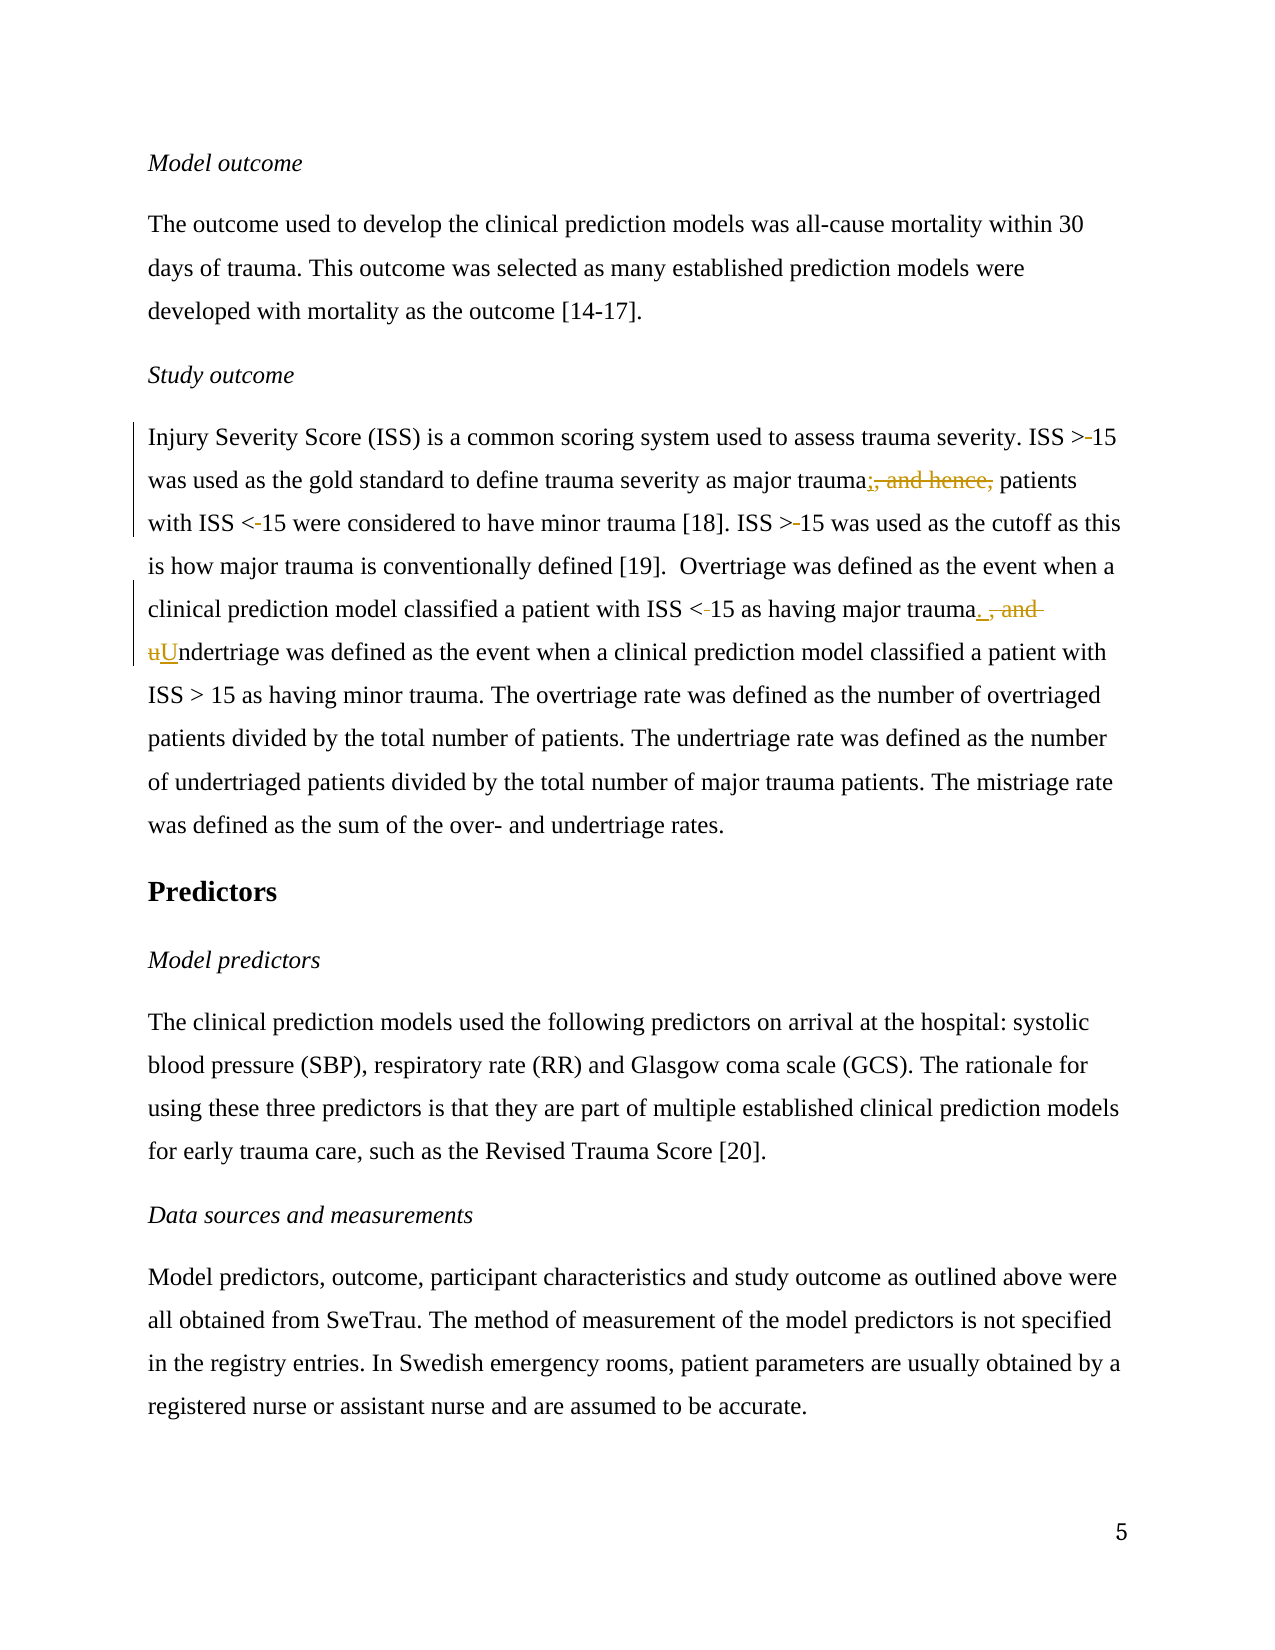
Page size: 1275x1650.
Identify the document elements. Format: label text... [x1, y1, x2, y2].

subtitle Model predictors [148, 945, 1127, 973]
text The outcome used to develop the clinical prediction models was all-cause mortality within 30 days of trauma. This outcome was selected as many established prediction models were developed with mortality as the outcome [14-17]. [148, 209, 1127, 324]
text The clinical prediction models used the following predictors on arrival at the hospital: systolic blood pressure (SBP), respiratory rate (RR) and Glasgow coma scale (GCS). The rationale for using these three predictors is that they are part of multiple established clinical prediction models for early trauma care, such as the Revised Trauma Score [20]. [148, 1007, 1127, 1165]
text Model predictors, outcome, participant characteristics and study outcome as outlined above were all obtained from SweTrau. The method of measurement of the model predictors is not specified in the registry entries. In Swedish emergency rooms, patient parameters are usually obtained by a registered nurse or assistant nurse and are assumed to be accurate. [148, 1262, 1127, 1420]
subtitle Study outcome [148, 360, 1127, 388]
subtitle Data sources and measurements [148, 1200, 1127, 1229]
subtitle Model outcome [148, 148, 1127, 176]
text Injury Severity Score (ISS) is a common scoring system used to assess trauma severity. ISS >15 was used as the gold standard to define trauma severity as major trauma patients with ISS <15 were considered to have minor trauma [18]. ISS >15 was used as the cutoff as this is how major trauma is conventionally defined [19]. Overtriage was defined as the event when a clinical prediction model classified a patient with ISS <15 as having major traumandertriage was defined as the event when a clinical prediction model classified a patient with ISS > 15 as having minor trauma. The overtriage rate was defined as the number of overtriaged patients divided by the total number of patients. The undertriage rate was defined as the number of undertriaged patients divided by the total number of major trauma patients. The mistriage rate was defined as the sum of the over- and undertriage rates. [148, 422, 1127, 838]
subtitle Predictors [148, 874, 1127, 907]
